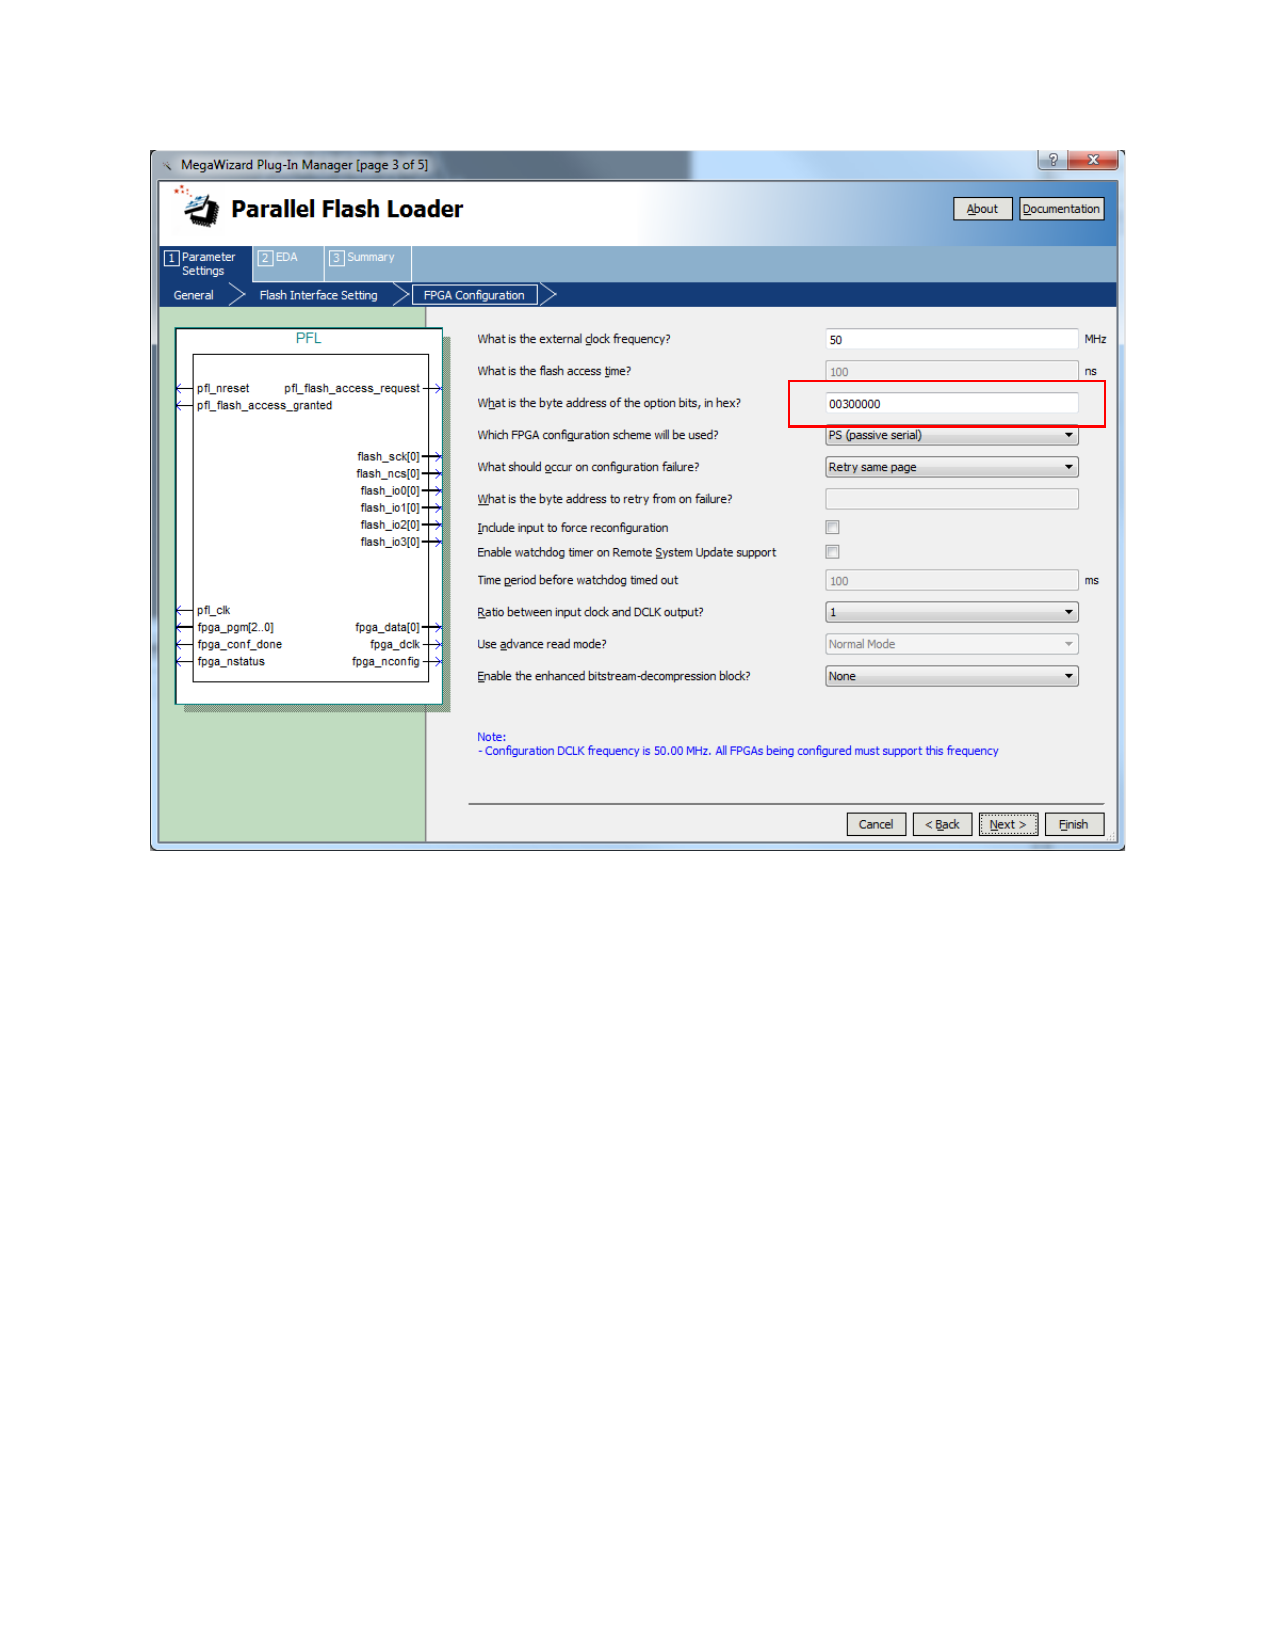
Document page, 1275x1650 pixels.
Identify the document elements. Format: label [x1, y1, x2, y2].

picture [150, 150, 1125, 851]
